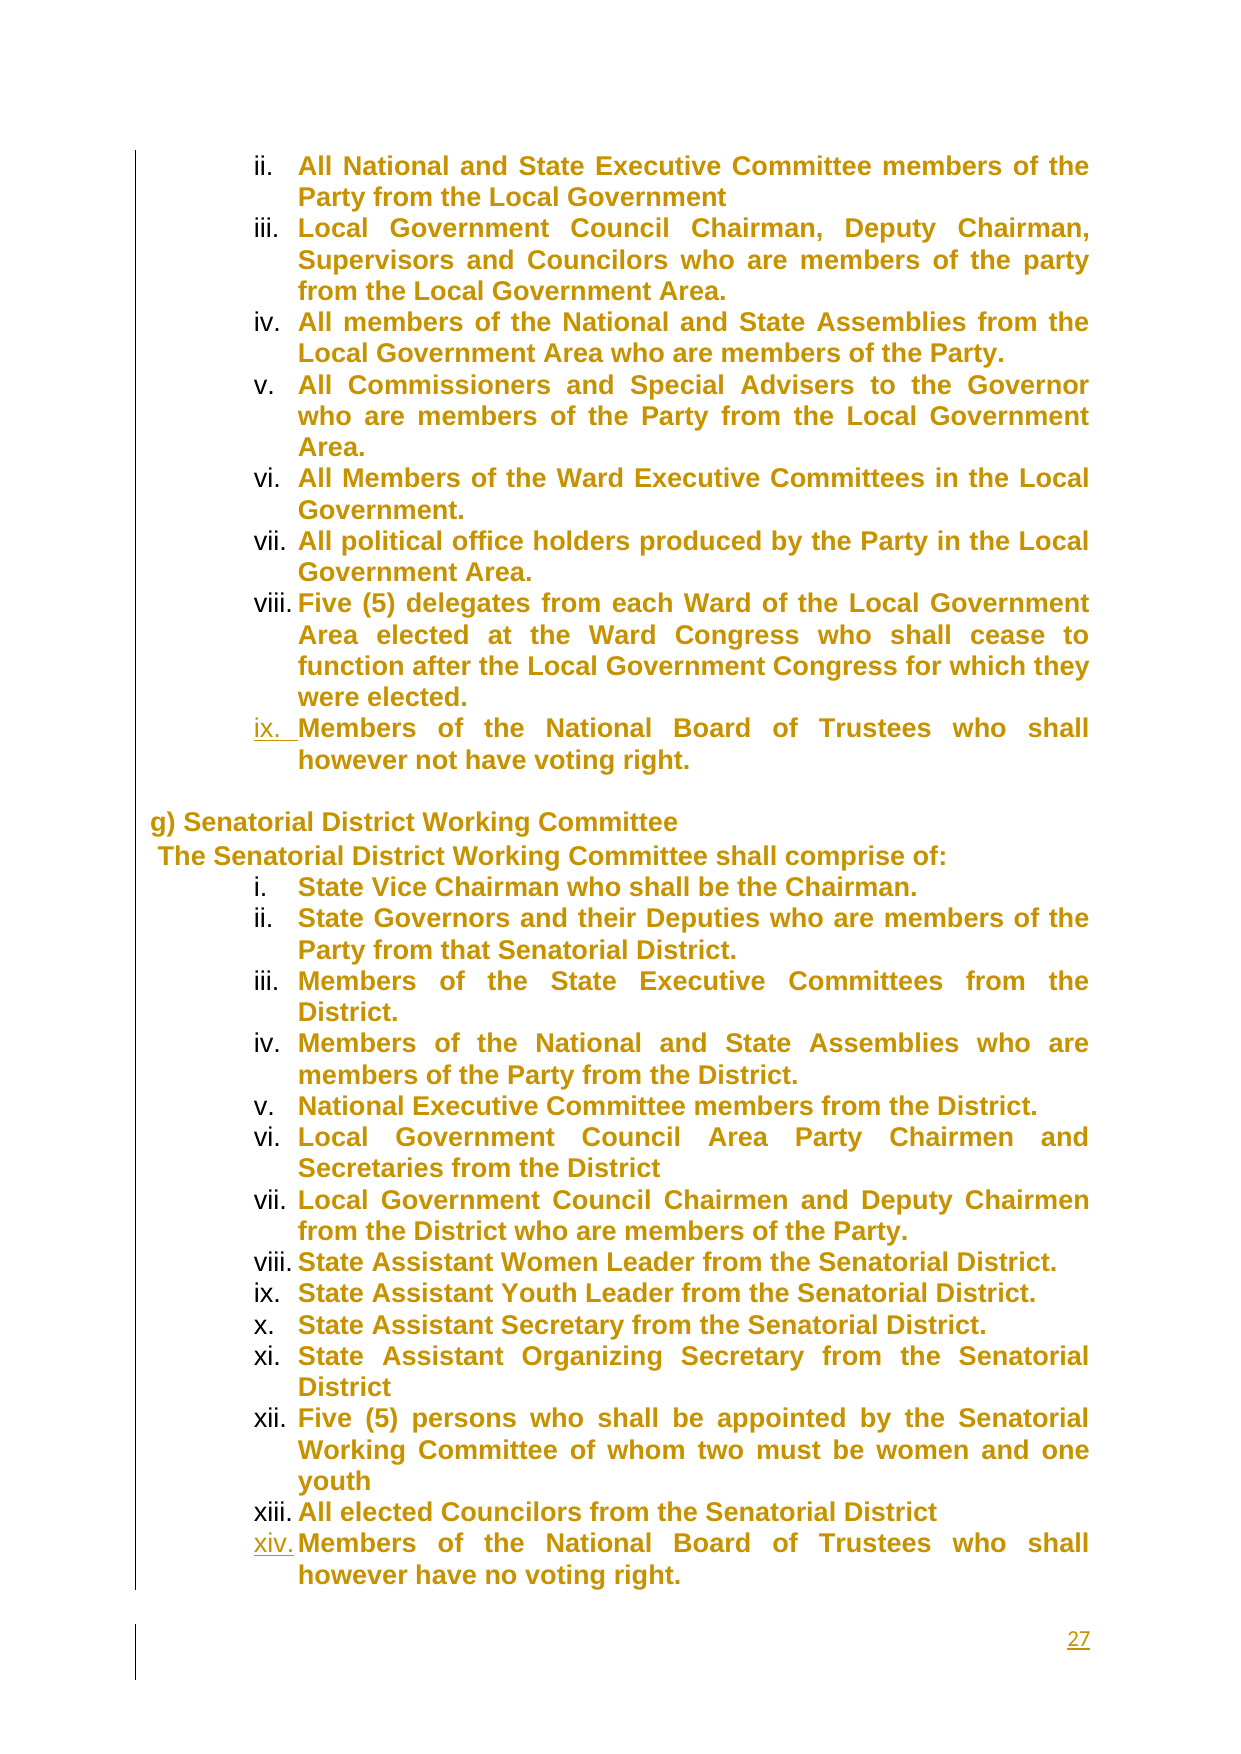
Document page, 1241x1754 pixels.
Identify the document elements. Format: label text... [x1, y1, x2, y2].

list All elected Councilors from the Senatorial District [253, 1496, 1090, 1527]
list State Vice Chairman who shall be the Chairman. [253, 871, 1090, 902]
list State Governors and their Deputies who are members of the Party from that Senatorial District. [253, 902, 1090, 965]
list All National and State Executive Committee members of the Party from the Local Government [253, 150, 1090, 212]
list Local Government Council Area Party Chairmen and Secretaries from the District [253, 1121, 1090, 1184]
list National Executive Committee members from the District. [253, 1090, 1090, 1121]
list State Assistant Secretary from the Senatorial District. [253, 1309, 1090, 1340]
list Local Government Council Chairman, Deputy Chairman, Supervisors and Councilors who are members of the party from the Local Government Area. [253, 212, 1090, 306]
list Members of the State Executive Committees from the District. [253, 965, 1090, 1027]
list Local Government Council Chairmen and Deputy Chairmen from the District who are members of the Party. [253, 1184, 1090, 1246]
list Five (5) persons who shall be appointed by the Senatorial Working Committee of whom two must be women and one youth [253, 1402, 1090, 1496]
list All Commissioners and Special Advisers to the Governor who are members of the Party from the Local Government Area. [253, 369, 1090, 462]
list Members of the National Board of Trustees who shall however not have voting right. [253, 712, 1090, 775]
list Five (5) delegates from each Ward of the Local Government Area elected at the Ward Congress who shall cease to function after the Local Government Congress for which they were elected. [253, 587, 1090, 712]
list State Assistant Youth Leader from the Senatorial District. [253, 1277, 1090, 1309]
text g) Senatorial District Working Committee [150, 806, 1090, 837]
list All political office holders produced by the Party in the Local Government Area. [253, 525, 1090, 587]
list State Assistant Women Leader from the Senatorial District. [253, 1246, 1090, 1277]
list All Members of the Ward Executive Committees in the Local Government. [253, 462, 1090, 525]
list All members of the National and State Assemblies from the Local Government Area who are members of the Party. [253, 306, 1090, 369]
list State Assistant Organizing Secretary from the Senatorial District [253, 1340, 1090, 1402]
text The Senatorial District Working Committee shall comprise of: [150, 840, 1090, 871]
list Members of the National Board of Trustees who shall however have no voting right. [253, 1527, 1090, 1590]
list Members of the National and State Assemblies who are members of the Party from the District. [253, 1027, 1090, 1090]
